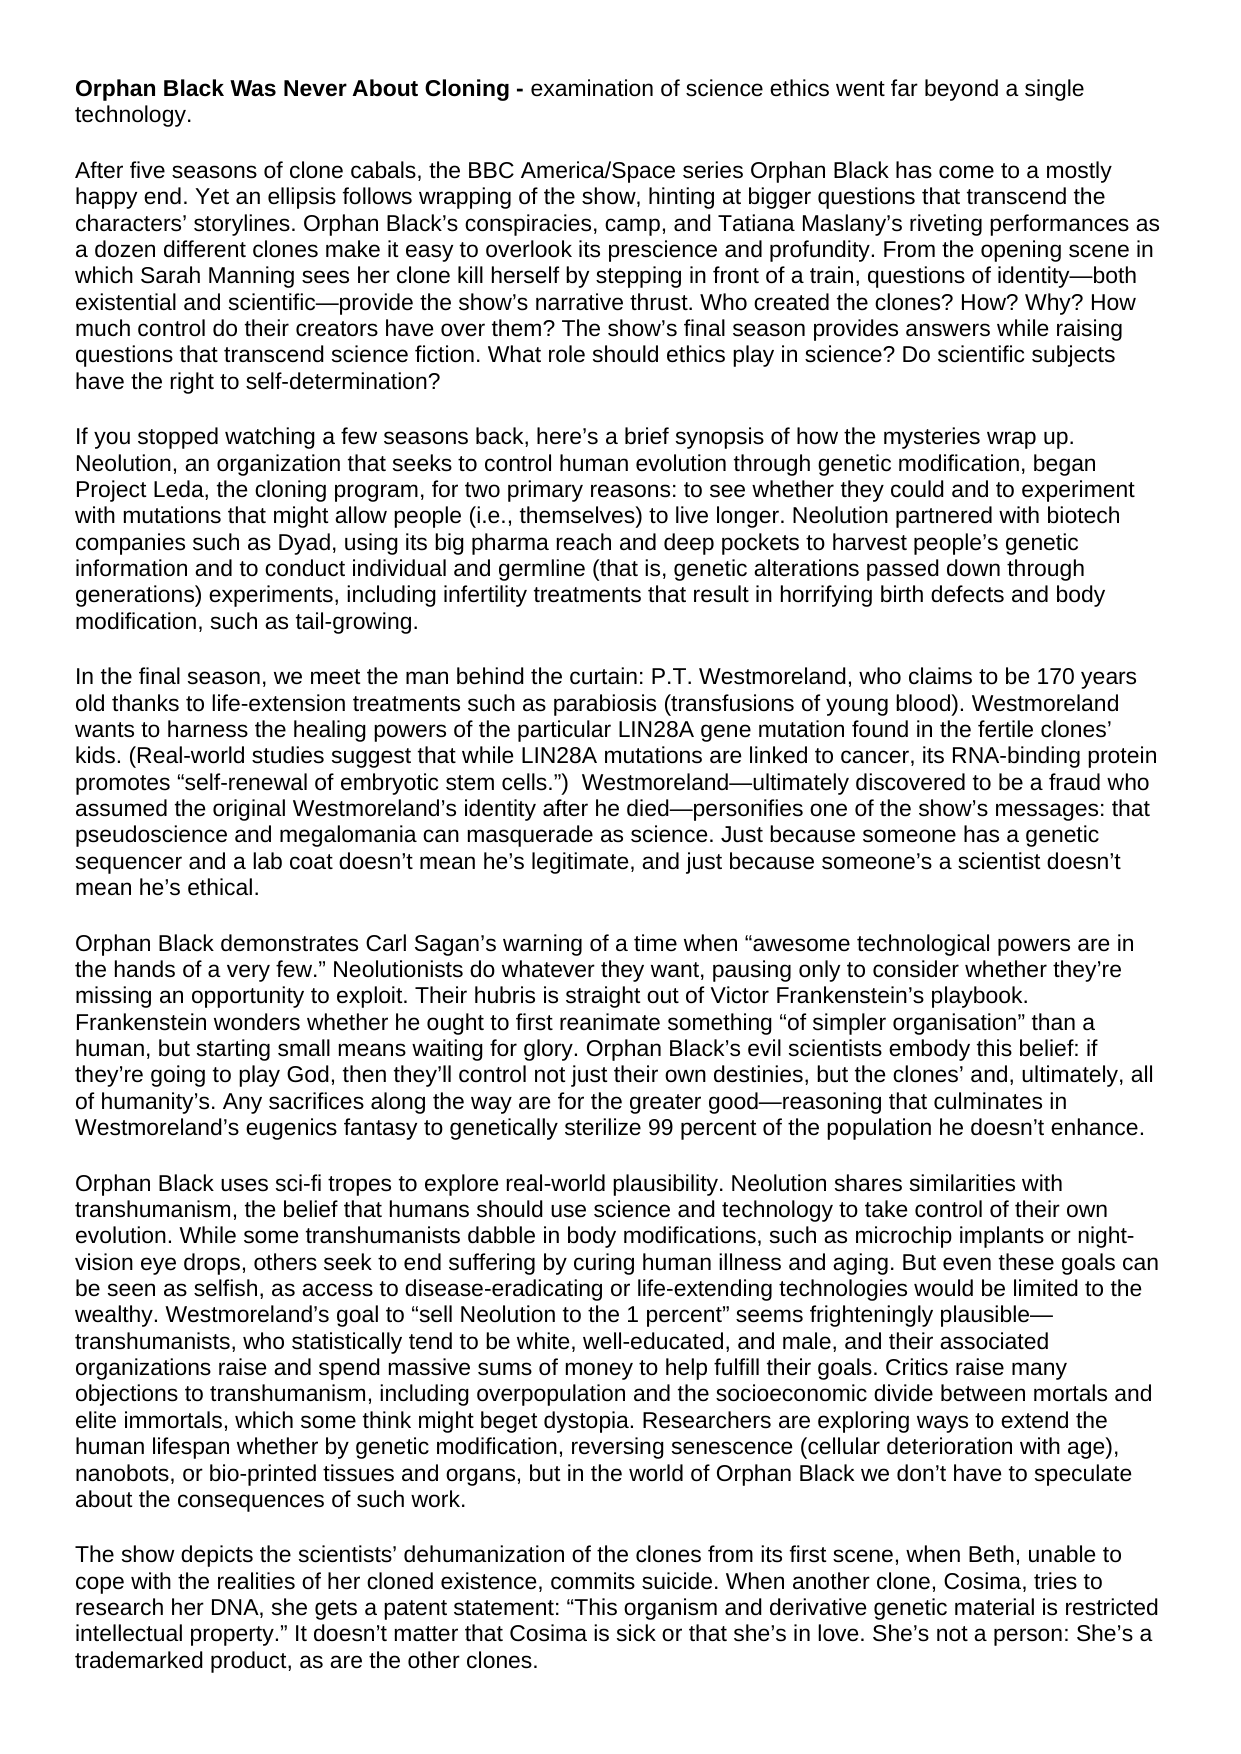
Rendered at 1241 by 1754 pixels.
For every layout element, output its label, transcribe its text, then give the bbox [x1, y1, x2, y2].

text If you stopped watching a few seasons back, here’s a brief synopsis of how the mysteries wrap up. Neolution, an organization that seeks to control human evolution through genetic modification, began Project Leda, the cloning program, for two primary reasons: to see whether they could and to experiment with mutations that might allow people (i.e., themselves) to live longer. Neolution partnered with biotech companies such as Dyad, using its big pharma reach and deep pockets to harvest people’s genetic information and to conduct individual and germline (that is, genetic alterations passed down through generations) experiments, including infertility treatments that result in horrifying birth defects and body modification, such as tail-growing. [75, 423, 1165, 634]
text In the final season, we meet the man behind the curtain: P.T. Westmoreland, who claims to be 170 years old thanks to life-extension treatments such as parabiosis (transfusions of young blood). Westmoreland wants to harness the healing powers of the particular LIN28A gene mutation found in the fertile clones’ kids. (Real-world studies suggest that while LIN28A mutations are linked to cancer, its RNA-binding protein promotes “self-renewal of embryotic stem cells.”) Westmoreland—ultimately discovered to be a fraud who assumed the original Westmoreland’s identity after he died—personifies one of the show’s messages: that pseudoscience and megalomania can masquerade as science. Just because someone has a genetic sequencer and a lab coat doesn’t mean he’s legitimate, and just because someone’s a scientist doesn’t mean he’s ethical. [75, 663, 1165, 900]
text Orphan Black demonstrates Carl Sagan’s warning of a time when “awesome technological powers are in the hands of a very few.” Neolutionists do whatever they want, pausing only to consider whether they’re missing an opportunity to exploit. Their hubris is straight out of Victor Frankenstein’s playbook. Frankenstein wonders whether he ought to first reanimate something “of simpler organisation” than a human, but starting small means waiting for glory. Orphan Black’s evil scientists embody this belief: if they’re going to play God, then they’ll control not just their own destinies, but the clones’ and, ultimately, all of humanity’s. Any sacrifices along the way are for the greater good—reasoning that culminates in Westmoreland’s eugenics fantasy to genetically sterilize 99 percent of the population he doesn’t enhance. [75, 929, 1165, 1140]
text Orphan Black Was Never About Cloning - examination of science ethics went far beyond a single technology. [75, 75, 1165, 128]
text After five seasons of clone cabals, the BBC America/Space series Orphan Black has come to a mostly happy end. Yet an ellipsis follows wrapping of the show, hinting at bigger questions that transcend the characters’ storylines. Orphan Black’s conspiracies, camp, and Tatiana Maslany’s riveting performances as a dozen different clones make it easy to overlook its prescience and profundity. From the opening scene in which Sarah Manning sees her clone kill herself by stepping in front of a train, questions of identity—both existential and scientific—provide the show’s narrative thrust. Who created the clones? How? Why? How much control do their creators have over them? The show’s final season provides answers while raising questions that transcend science fiction. What role should ethics play in science? Do scientific subjects have the right to self-determination? [75, 157, 1165, 394]
text Orphan Black uses sci-fi tropes to explore real-world plausibility. Neolution shares similarities with transhumanism, the belief that humans should use science and technology to take control of their own evolution. While some transhumanists dabble in body modifications, such as microchip implants or night-vision eye drops, others seek to end suffering by curing human illness and aging. But even these goals can be seen as selfish, as access to disease-eradicating or life-extending technologies would be limited to the wealthy. Westmoreland’s goal to “sell Neolution to the 1 percent” seems frighteningly plausible—transhumanists, who statistically tend to be white, well-educated, and male, and their associated organizations raise and spend massive sums of money to help fulfill their goals. Critics raise many objections to transhumanism, including overpopulation and the socioeconomic divide between mortals and elite immortals, which some think might beget dystopia. Researchers are exploring ways to extend the human lifespan whether by genetic modification, reversing senescence (cellular deterioration with age), nanobots, or bio-printed tissues and organs, but in the world of Orphan Black we don’t have to speculate about the consequences of such work. [75, 1169, 1165, 1512]
text The show depicts the scientists’ dehumanization of the clones from its first scene, when Beth, unable to cope with the realities of her cloned existence, commits suicide. When another clone, Cosima, tries to research her DNA, she gets a patent statement: “This organism and derivative genetic material is restricted intellectual property.” It doesn’t matter that Cosima is sick or that she’s in love. She’s not a person: She’s a trademarked product, as are the other clones. [75, 1541, 1165, 1673]
